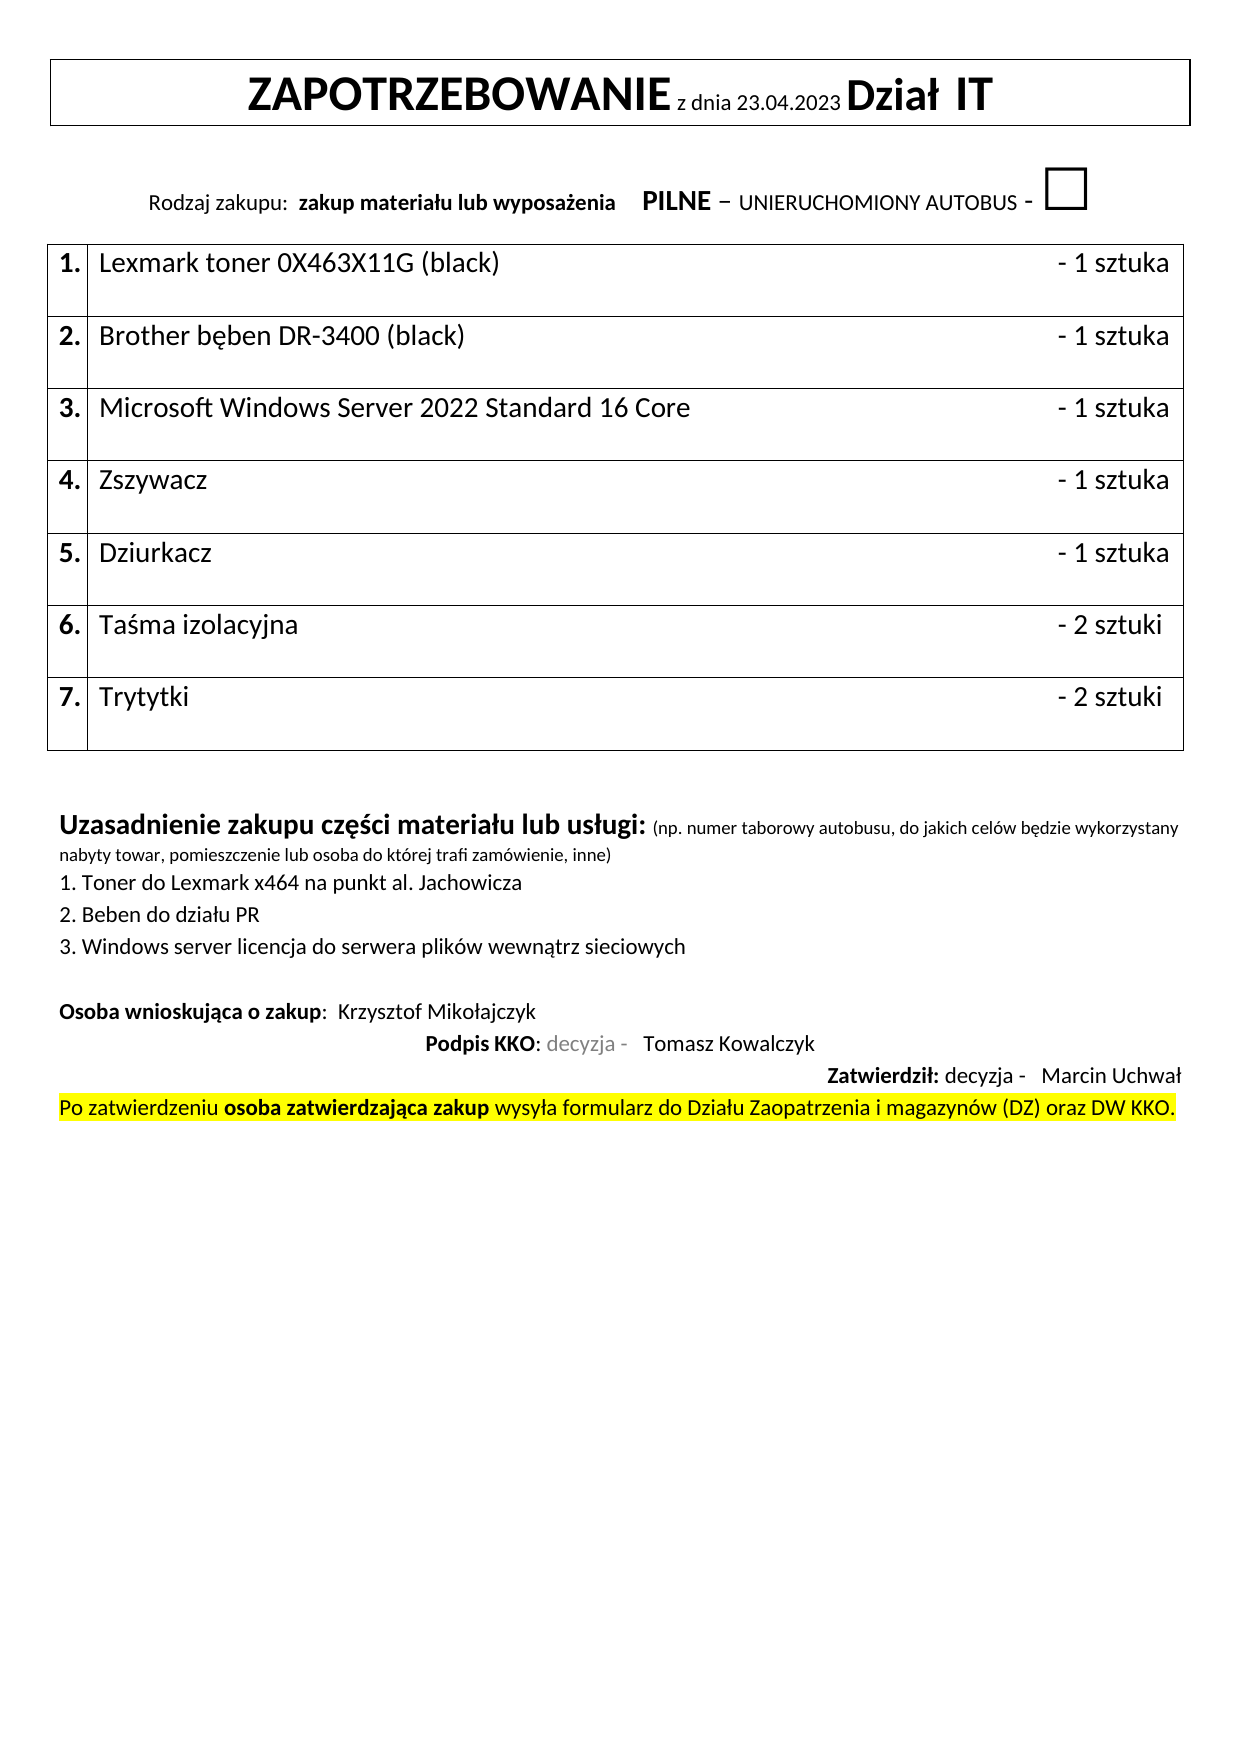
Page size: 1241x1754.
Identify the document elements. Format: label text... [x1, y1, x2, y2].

table_cell [48, 317, 87, 388]
list 1. Toner do Lexmark x464 na punkt al. Jachowicza [0, 868, 1181, 896]
text ZAPOTRZEBOWANIE z dnia Dział IT [51, 60, 1189, 125]
table_cell [48, 461, 87, 533]
table_cell Trytytki - 2 sztuki [88, 678, 1183, 749]
list Osoba wnioskująca o zakup: [0, 997, 1181, 1025]
table_cell Zszywacz - 1 sztuka [88, 461, 1183, 533]
table_cell [48, 534, 87, 605]
table_cell [48, 389, 87, 460]
table_cell [48, 606, 87, 677]
table_cell Dziurkacz - 1 sztuka [88, 534, 1183, 605]
list Zatwierdził: [59, 1061, 1181, 1089]
table_cell [48, 678, 87, 749]
list Uzasadnienie zakupu części materiału lub usługi: (np. numer taborowy autobusu, do jakich celów będzie wykorzystany nabyty towar, pomieszczenie lub osoba do której trafi zamówienie, inne) [59, 806, 1181, 866]
table_cell Microsoft Windows Server 2022 Standard 16 Core - 1 sztuka [88, 389, 1183, 460]
table_header [48, 245, 87, 316]
text Rodzaj zakupu: zakup materiału lub wyposażenia PILNE – UNIERUCHOMIONY AUTOBUS - [59, 148, 1181, 227]
table_cell Brother bęben DR-3400 (black) - 1 sztuka [88, 317, 1183, 388]
list Podpis KKO: [59, 1029, 1181, 1057]
list 3. Windows server licencja do serwera plików wewnątrz sieciowych [0, 932, 1181, 960]
table_cell Taśma izolacyjna - 2 sztuki [88, 606, 1183, 677]
table_header Lexmark toner 0X463X11G (black) - 1 sztuka [88, 245, 1183, 316]
list 2. Beben do działu PR [0, 900, 1181, 928]
